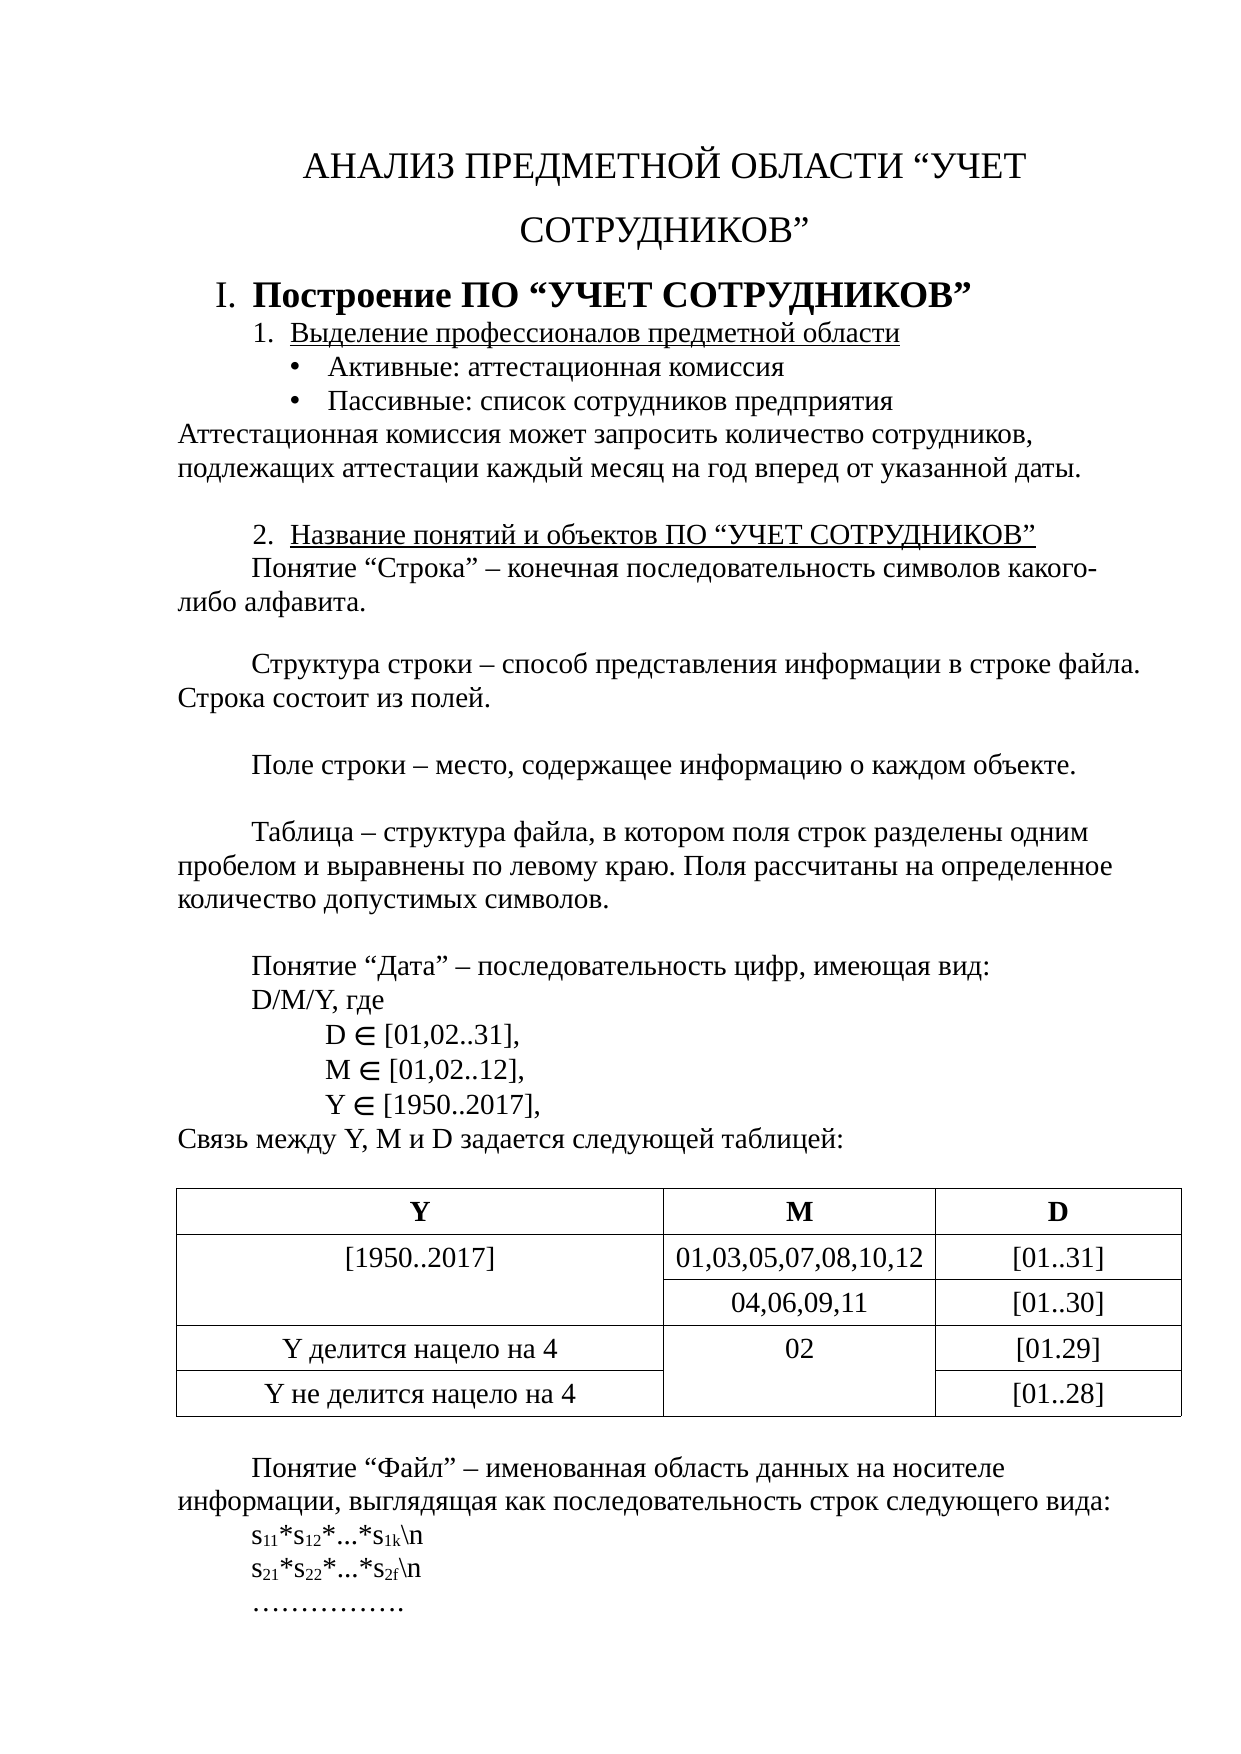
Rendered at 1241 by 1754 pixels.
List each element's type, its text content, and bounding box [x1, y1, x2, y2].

table_header Y [177, 1189, 663, 1234]
text Понятие “Файл” – именованная область данных на носителе информации, выглядящая как последовательность строк следующего вида: [177, 1450, 1152, 1517]
list Название понятий и объектов ПО “УЧЕТ СОТРУДНИКОВ” [252, 517, 1152, 551]
text D ∈ [01,02..31], [177, 1015, 1152, 1051]
text Понятие “Дата” – последовательность цифр, имеющая вид: [177, 948, 1152, 982]
table_cell [01..30] [936, 1280, 1181, 1325]
table_cell 01,03,05,07,08,10,12 [664, 1235, 935, 1279]
text ……………. [177, 1584, 1152, 1617]
text Структура строки – способ представления информации в строке файла. Строка состоит из полей. [177, 646, 1152, 713]
table_cell Y не делится нацело на 4 [177, 1371, 663, 1416]
text Понятие “Строка” – конечная последовательность символов какого-либо алфавита. [177, 551, 1152, 618]
table_cell [01..31] [936, 1235, 1181, 1279]
text Аттестационная комиссия может запросить количество сотрудников, подлежащих аттестации каждый месяц на год вперед от указанной даты. [177, 416, 1152, 483]
text Y ∈ [1950..2017], [177, 1086, 1152, 1121]
table_cell 02 [664, 1326, 935, 1416]
text Связь между Y, M и D задается следующей таблицей: [177, 1121, 1152, 1154]
text D/M/Y, где [177, 982, 1152, 1015]
subtitle АНАЛИЗ ПРЕДМЕТНОЙ ОБЛАСТИ “УЧЕТ СОТРУДНИКОВ” [177, 143, 1152, 251]
table_cell [01.29] [936, 1326, 1181, 1370]
text M ∈ [01,02..12], [177, 1051, 1152, 1086]
list Активные: аттестационная комиссия [290, 349, 1152, 383]
table_cell [1950..2017] [177, 1235, 663, 1325]
text s11*s12*...*s1k\n [177, 1517, 1152, 1550]
table_cell 04,06,09,11 [664, 1280, 935, 1325]
text s21*s22*...*s2f\n [177, 1550, 1152, 1584]
text Поле строки – место, содержащее информацию о каждом объекте. [177, 747, 1152, 781]
table_header M [664, 1189, 935, 1234]
list Выделение профессионалов предметной области [252, 316, 1152, 349]
text Таблица – структура файла, в котором поля строк разделены одним пробелом и выравнены по левому краю. Поля рассчитаны на определенное количество допустимых символов. [177, 814, 1152, 915]
table_cell [01..28] [936, 1371, 1181, 1416]
list Построение ПО “УЧЕТ СОТРУДНИКОВ” [215, 272, 1152, 316]
table_cell Y делится нацело на 4 [177, 1326, 663, 1370]
list Пассивные: список сотрудников предприятия [290, 383, 1152, 416]
table_header D [936, 1189, 1181, 1234]
